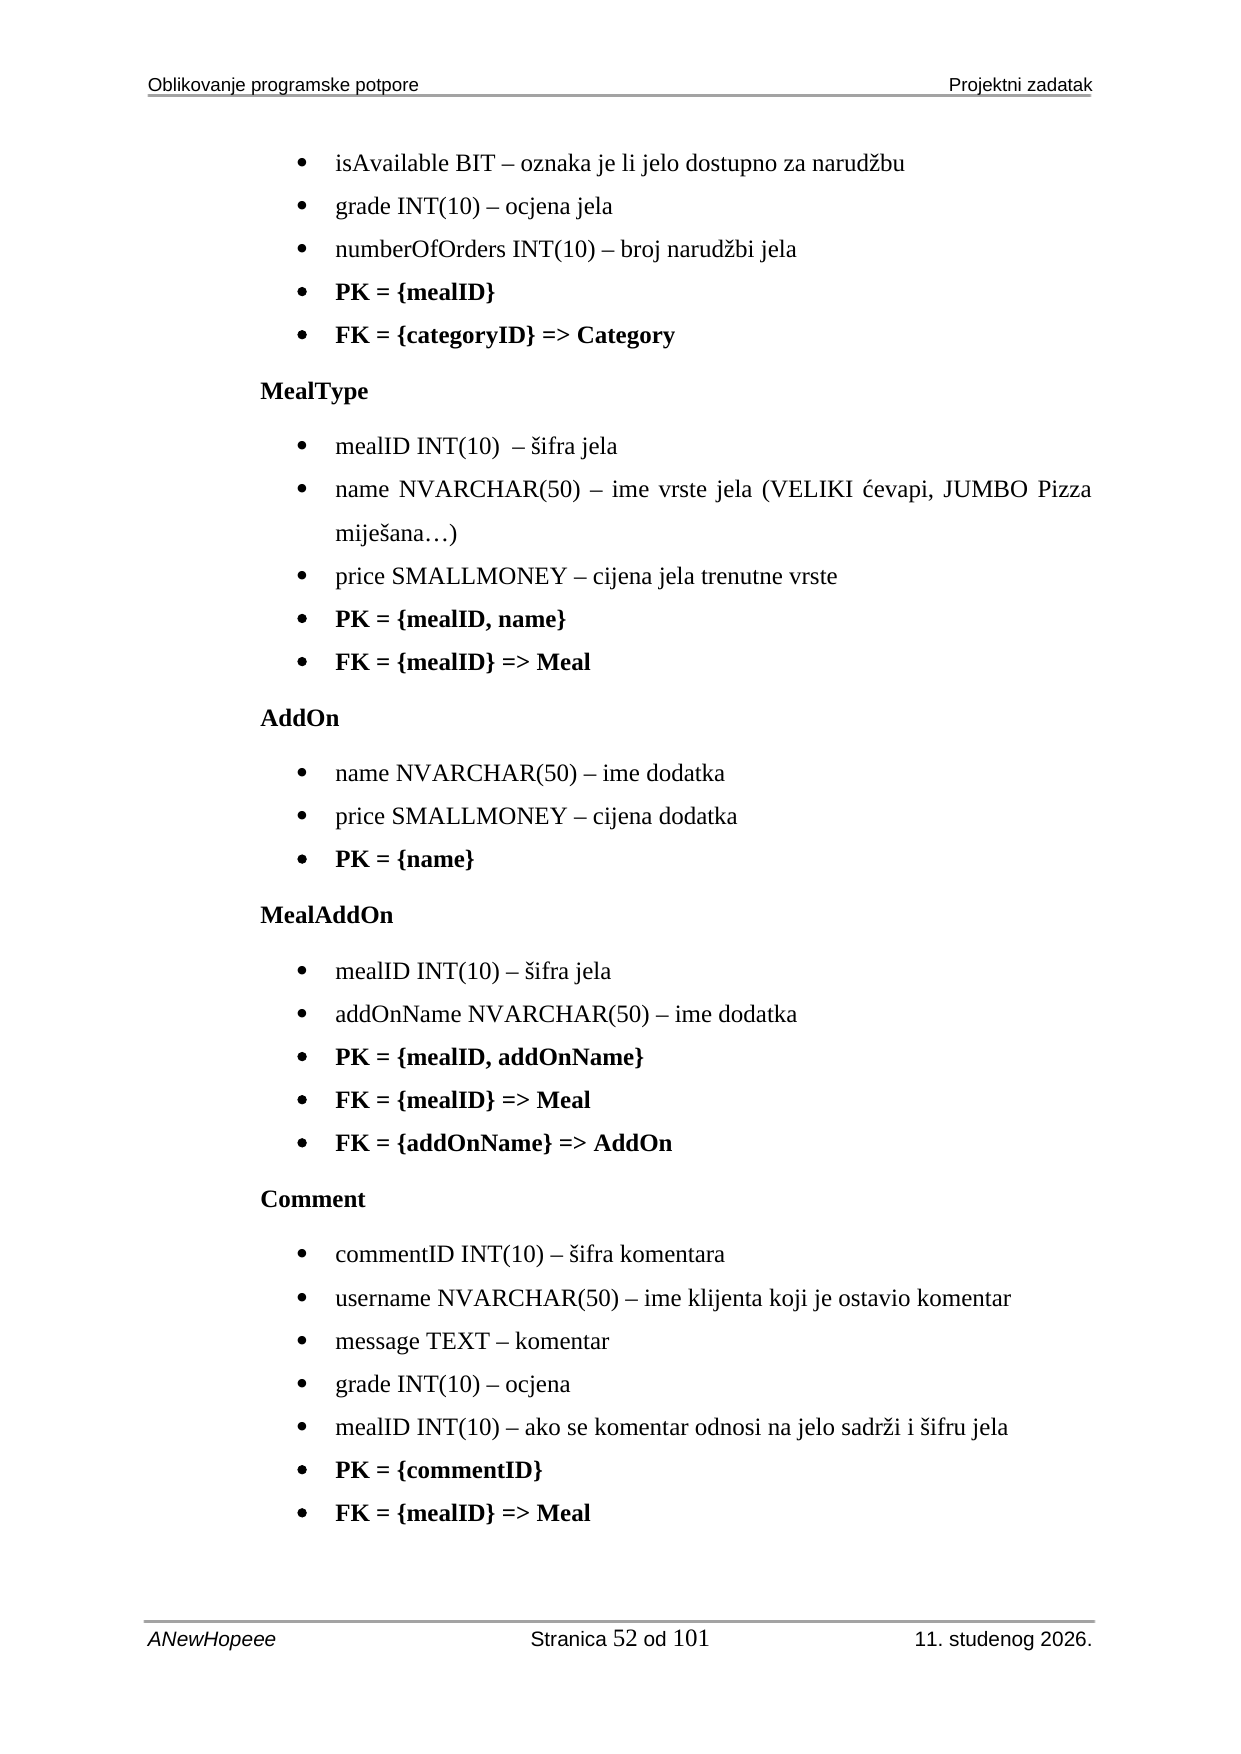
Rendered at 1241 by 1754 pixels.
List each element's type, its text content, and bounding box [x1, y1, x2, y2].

list PK = {commentID} [298, 1455, 1093, 1484]
text MealAddOn [260, 900, 1093, 929]
list isAvailable BIT – oznaka je li jelo dostupno za narudžbu [298, 148, 1093, 176]
list numberOfOrders INT(10) – broj narudžbi jela [298, 234, 1093, 263]
text MealType [260, 376, 1093, 404]
list grade INT(10) – ocjena jela [298, 191, 1093, 219]
list commentID INT(10) – šifra komentara [298, 1239, 1093, 1268]
list PK = {mealID, addOnName} [298, 1042, 1093, 1071]
list mealID INT(10) – ako se komentar odnosi na jelo sadrži i šifru jela [298, 1412, 1093, 1441]
text Comment [260, 1184, 1093, 1213]
list mealID INT(10) – šifra jela [298, 956, 1093, 984]
list FK = {categoryID} => Category [298, 320, 1093, 349]
text AddOn [260, 703, 1093, 731]
list FK = {addOnName} => AddOn [298, 1128, 1093, 1157]
list mealID INT(10) – šifra jela [298, 431, 1093, 460]
list grade INT(10) – ocjena [298, 1369, 1093, 1398]
list PK = {name} [298, 844, 1093, 873]
list name NVARCHAR(50) – ime vrste jela (VELIKI ćevapi, JUMBO Pizza miješana…) [298, 474, 1093, 546]
list PK = {mealID, name} [298, 604, 1093, 633]
list FK = {mealID} => Meal [298, 1085, 1093, 1114]
list FK = {mealID} => Meal [298, 1498, 1093, 1527]
list price SMALLMONEY – cijena dodatka [298, 801, 1093, 830]
list name NVARCHAR(50) – ime dodatka [298, 758, 1093, 787]
list price SMALLMONEY – cijena jela trenutne vrste [298, 561, 1093, 589]
list message TEXT – komentar [298, 1326, 1093, 1354]
list addOnName NVARCHAR(50) – ime dodatka [298, 999, 1093, 1028]
list username NVARCHAR(50) – ime klijenta koji je ostavio komentar [298, 1283, 1093, 1311]
list PK = {mealID} [298, 277, 1093, 306]
list FK = {mealID} => Meal [298, 647, 1093, 676]
